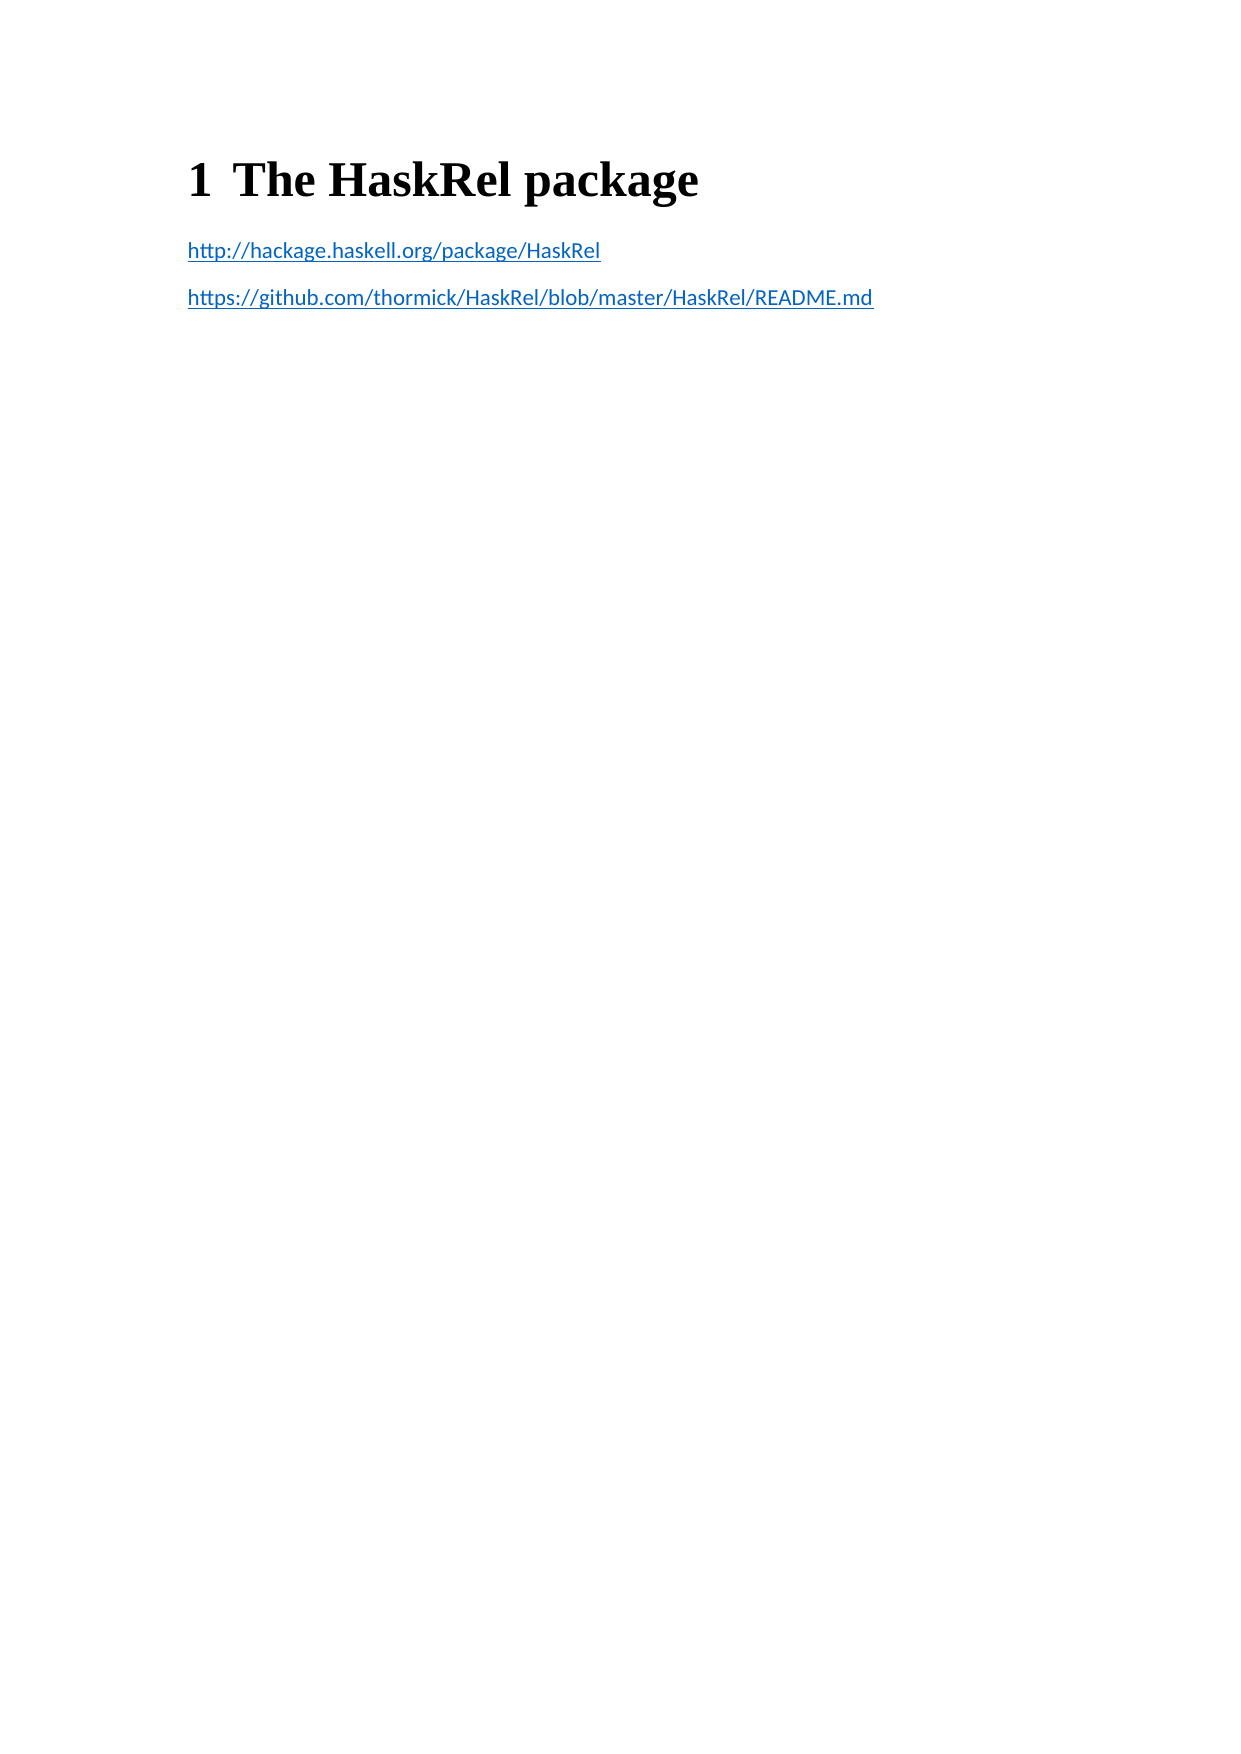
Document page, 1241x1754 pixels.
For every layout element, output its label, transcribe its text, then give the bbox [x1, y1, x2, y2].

text https://github.com/thormick/HaskRel/blob/master/HaskRel/README.md [187, 283, 1053, 312]
subtitle The HaskRel package [187, 150, 1053, 207]
text http://hackage.haskell.org/package/HaskRel [187, 237, 1053, 265]
